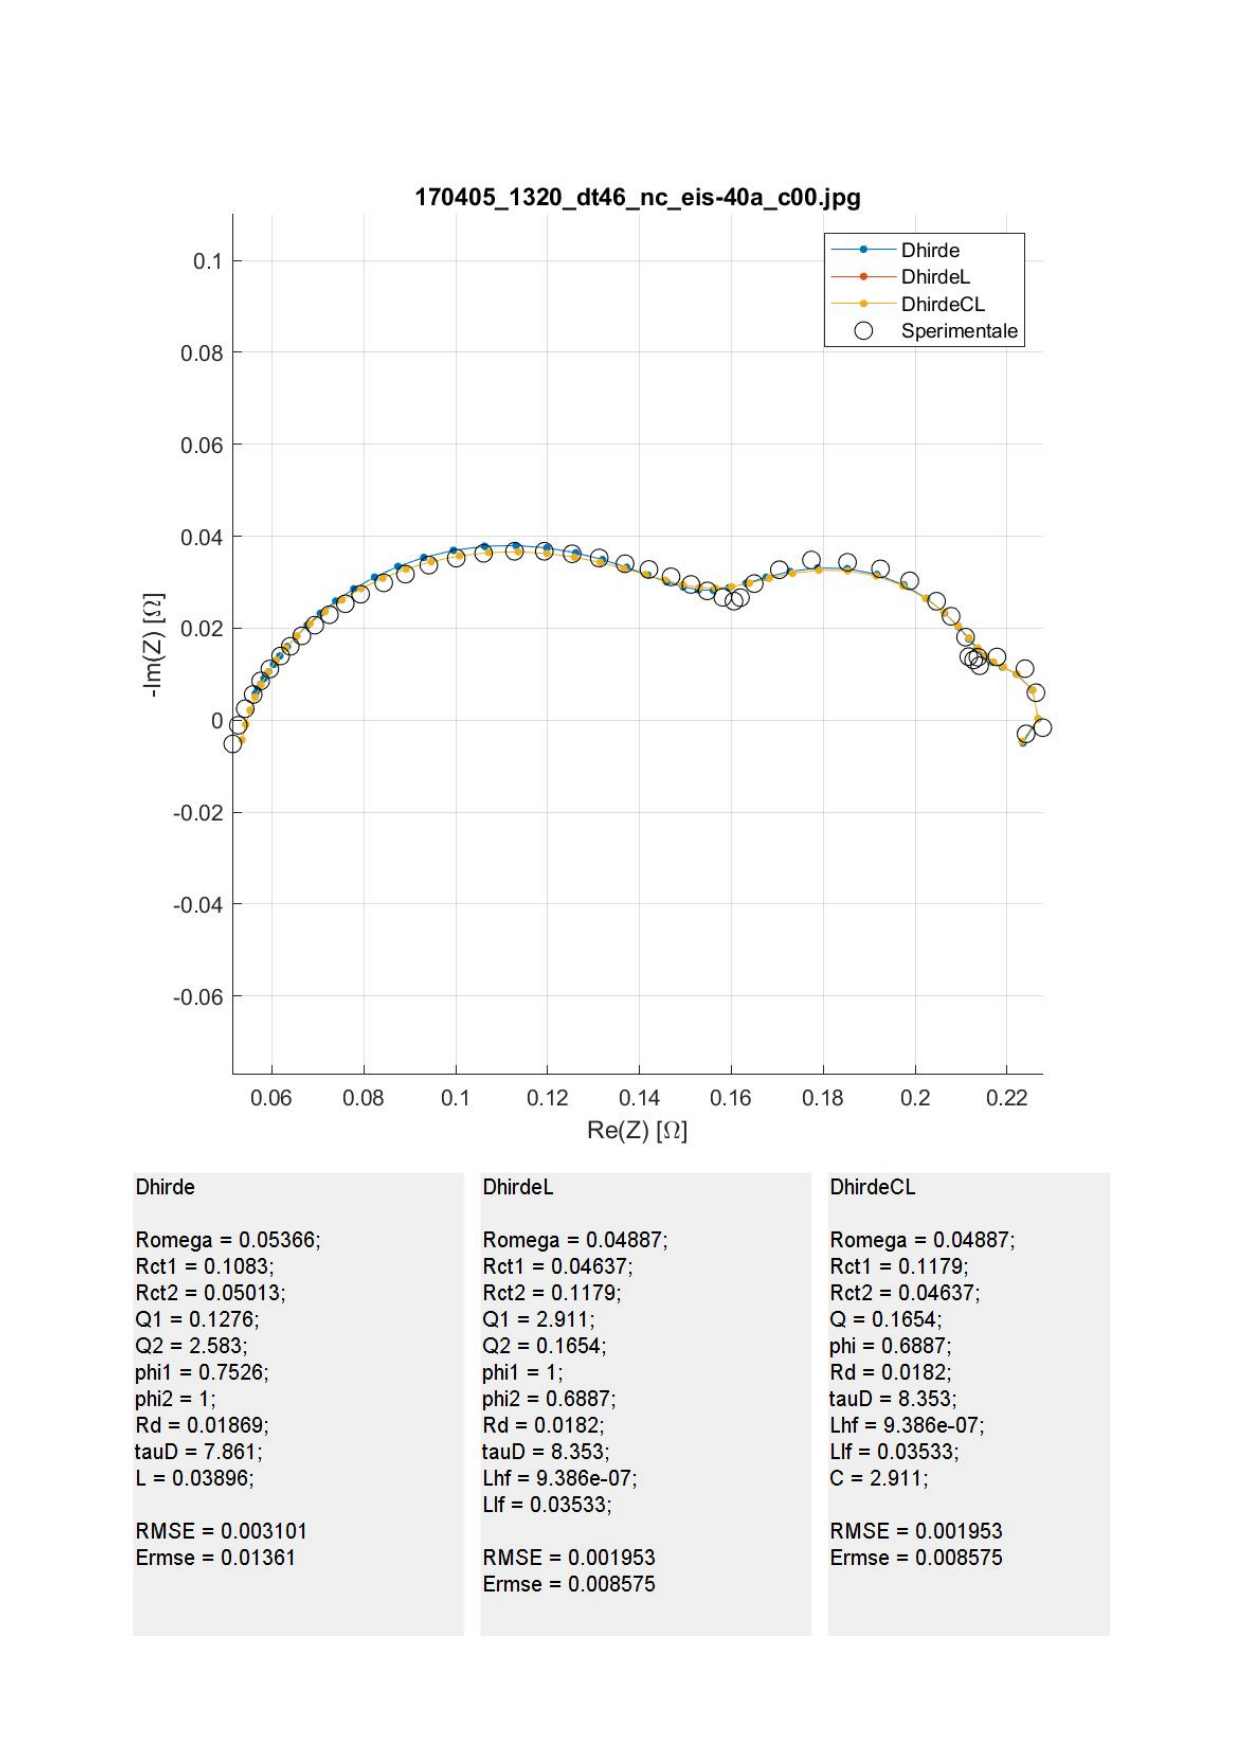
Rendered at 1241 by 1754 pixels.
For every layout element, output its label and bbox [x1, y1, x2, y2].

picture [118, 147, 1111, 1636]
